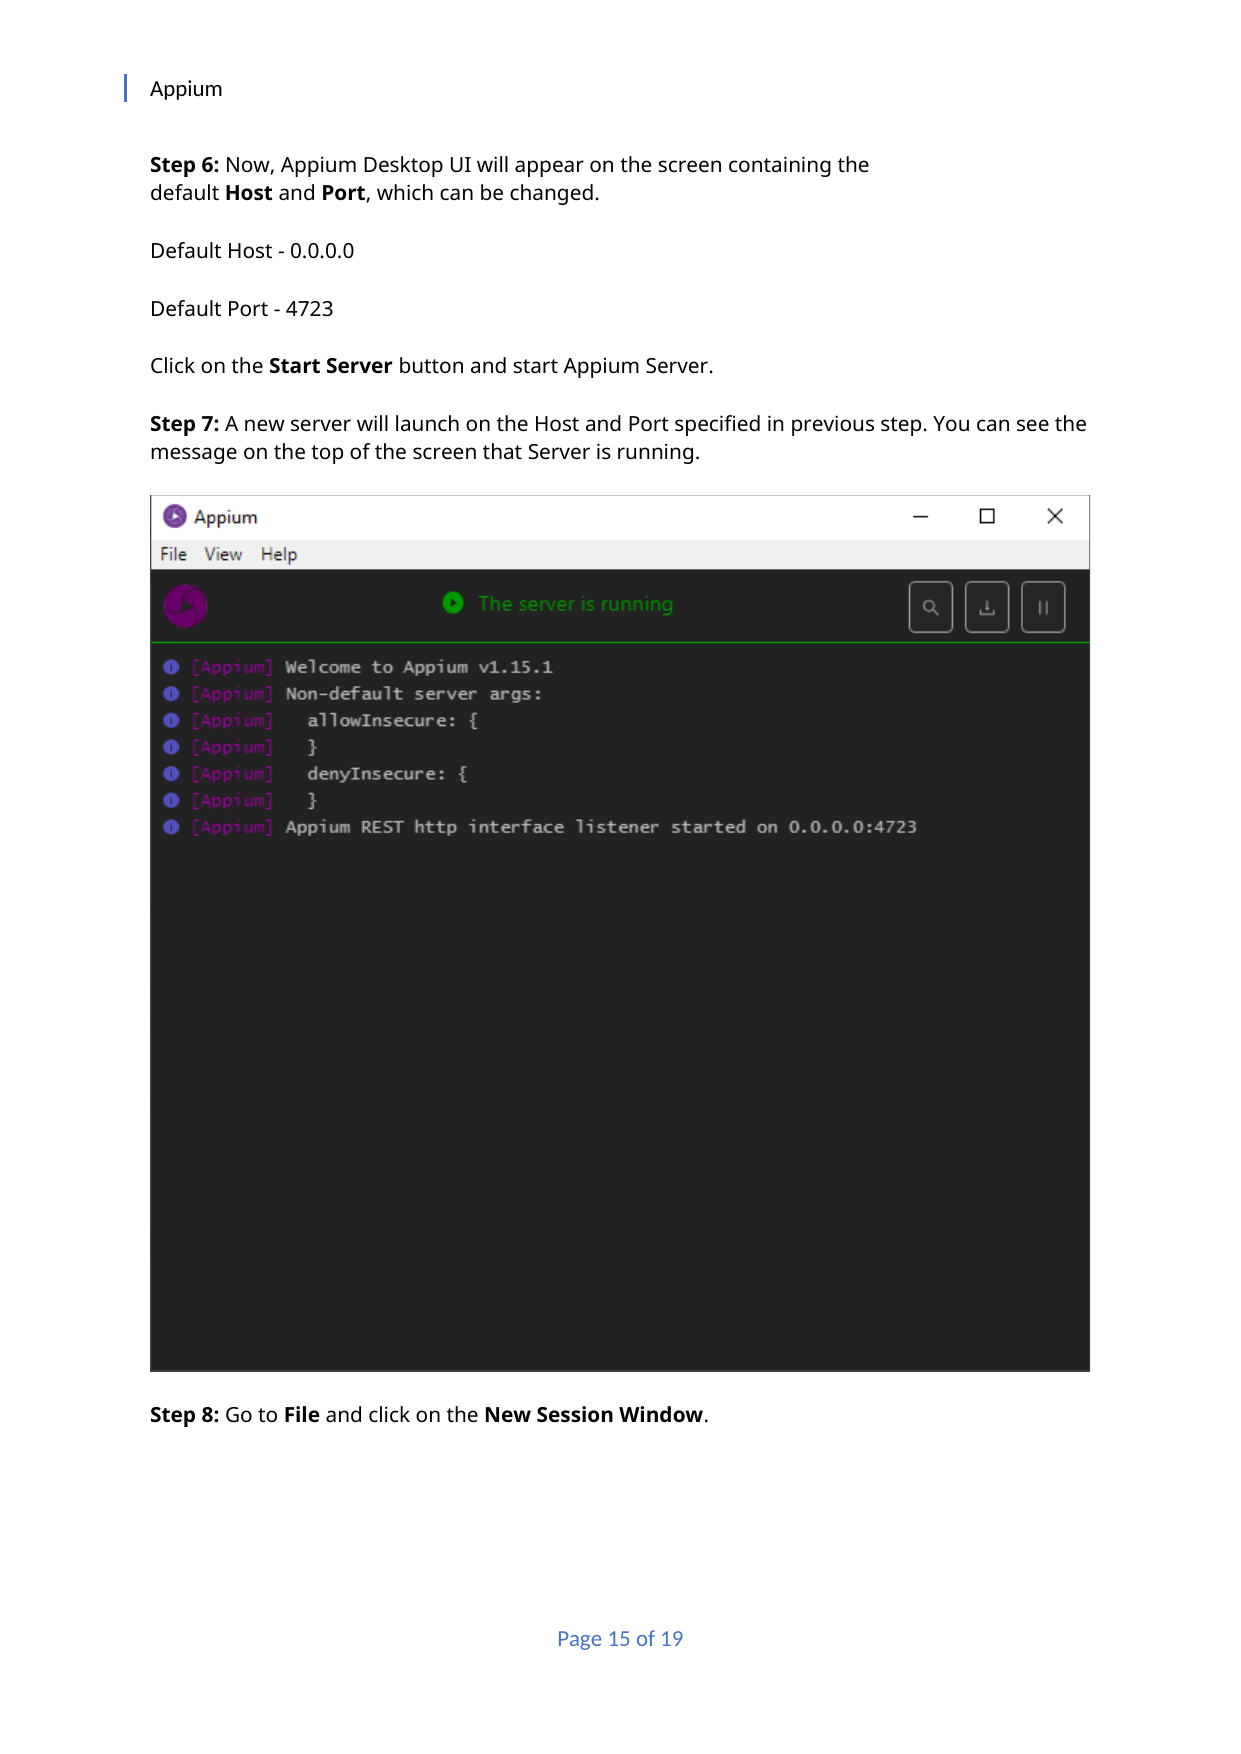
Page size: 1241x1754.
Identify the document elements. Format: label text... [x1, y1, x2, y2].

text Click on the Start Server button and start Appium Server. [150, 351, 1090, 380]
picture [150, 495, 1091, 1372]
text Step 8: Go to File and click on the New Session Window. [150, 1400, 1090, 1429]
text Step 6: Now, Appium Desktop UI will appear on the screen containing the default Host and Port, which can be changed. [150, 150, 1090, 207]
text Default Port - 4723 [150, 294, 1090, 322]
text Step 7: A new server will launch on the Host and Port specified in previous step. You can see the message on the top of the screen that Server is running. [150, 409, 1090, 466]
text Default Host - 0.0.0.0 [150, 236, 1090, 264]
